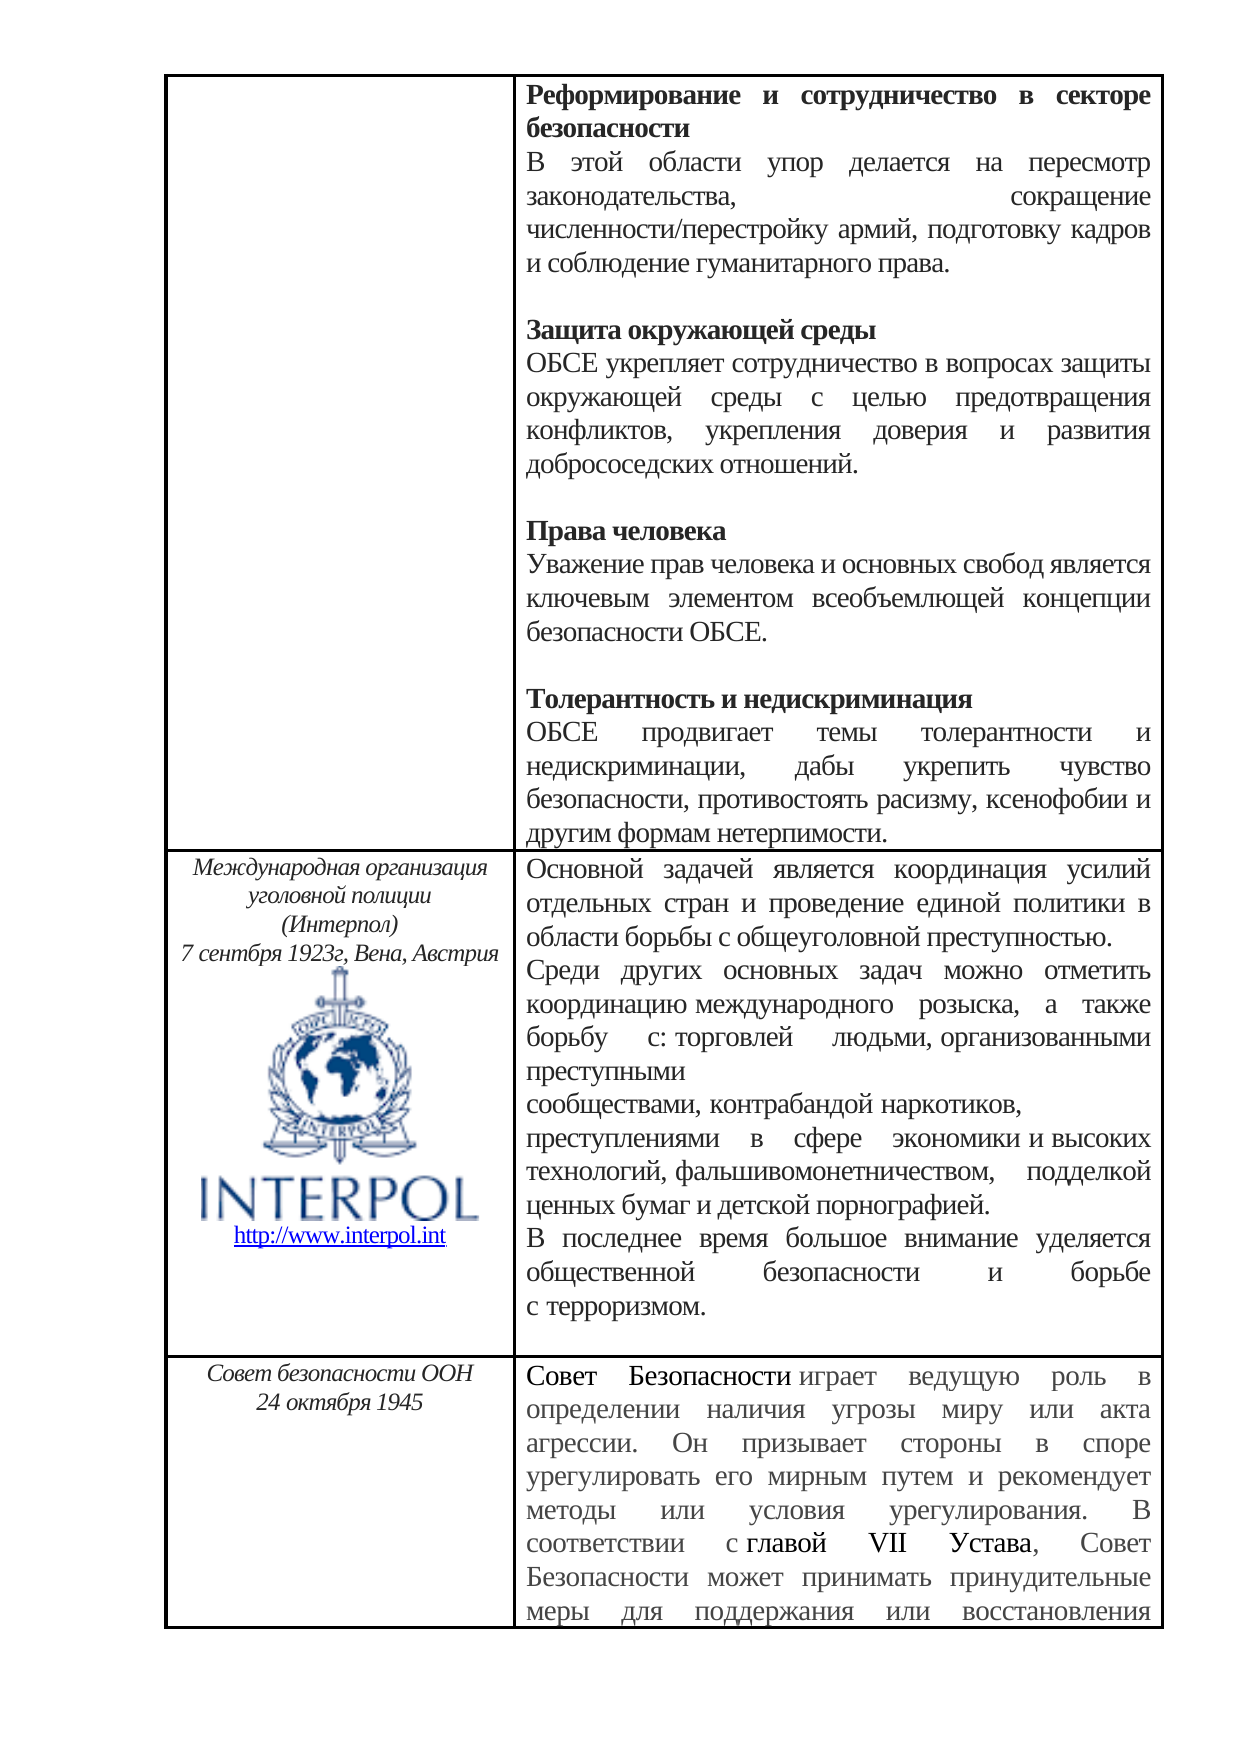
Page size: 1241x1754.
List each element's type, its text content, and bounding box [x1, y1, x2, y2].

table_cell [168, 77, 513, 848]
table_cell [516, 1358, 1161, 1626]
picture [201, 966, 480, 1221]
table_cell Международная организация уголовной полиции (Интерпол) 7 сентбря 1923г, Вена, Австрия http://www.interpol.int [168, 852, 513, 1355]
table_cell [168, 1358, 513, 1626]
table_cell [516, 77, 1161, 848]
table_cell Основной задачей является координация усилий отдельных стран и проведение единой политики в области борьбы с общеуголовной преступностью. Среди других основных задач можно отметить координацию международного розыска, а также борьбу с: торговлей людьми, организованными преступными сообществами, контрабандой наркотиков, преступлениями в сфере экономики и высоких технологий, фальшивомонетничеством, подделкой ценных бумаг и детской порнографией. В последнее время большое внимание уделяется общественной безопасности и борьбе с терроризмом. [516, 852, 1161, 1355]
